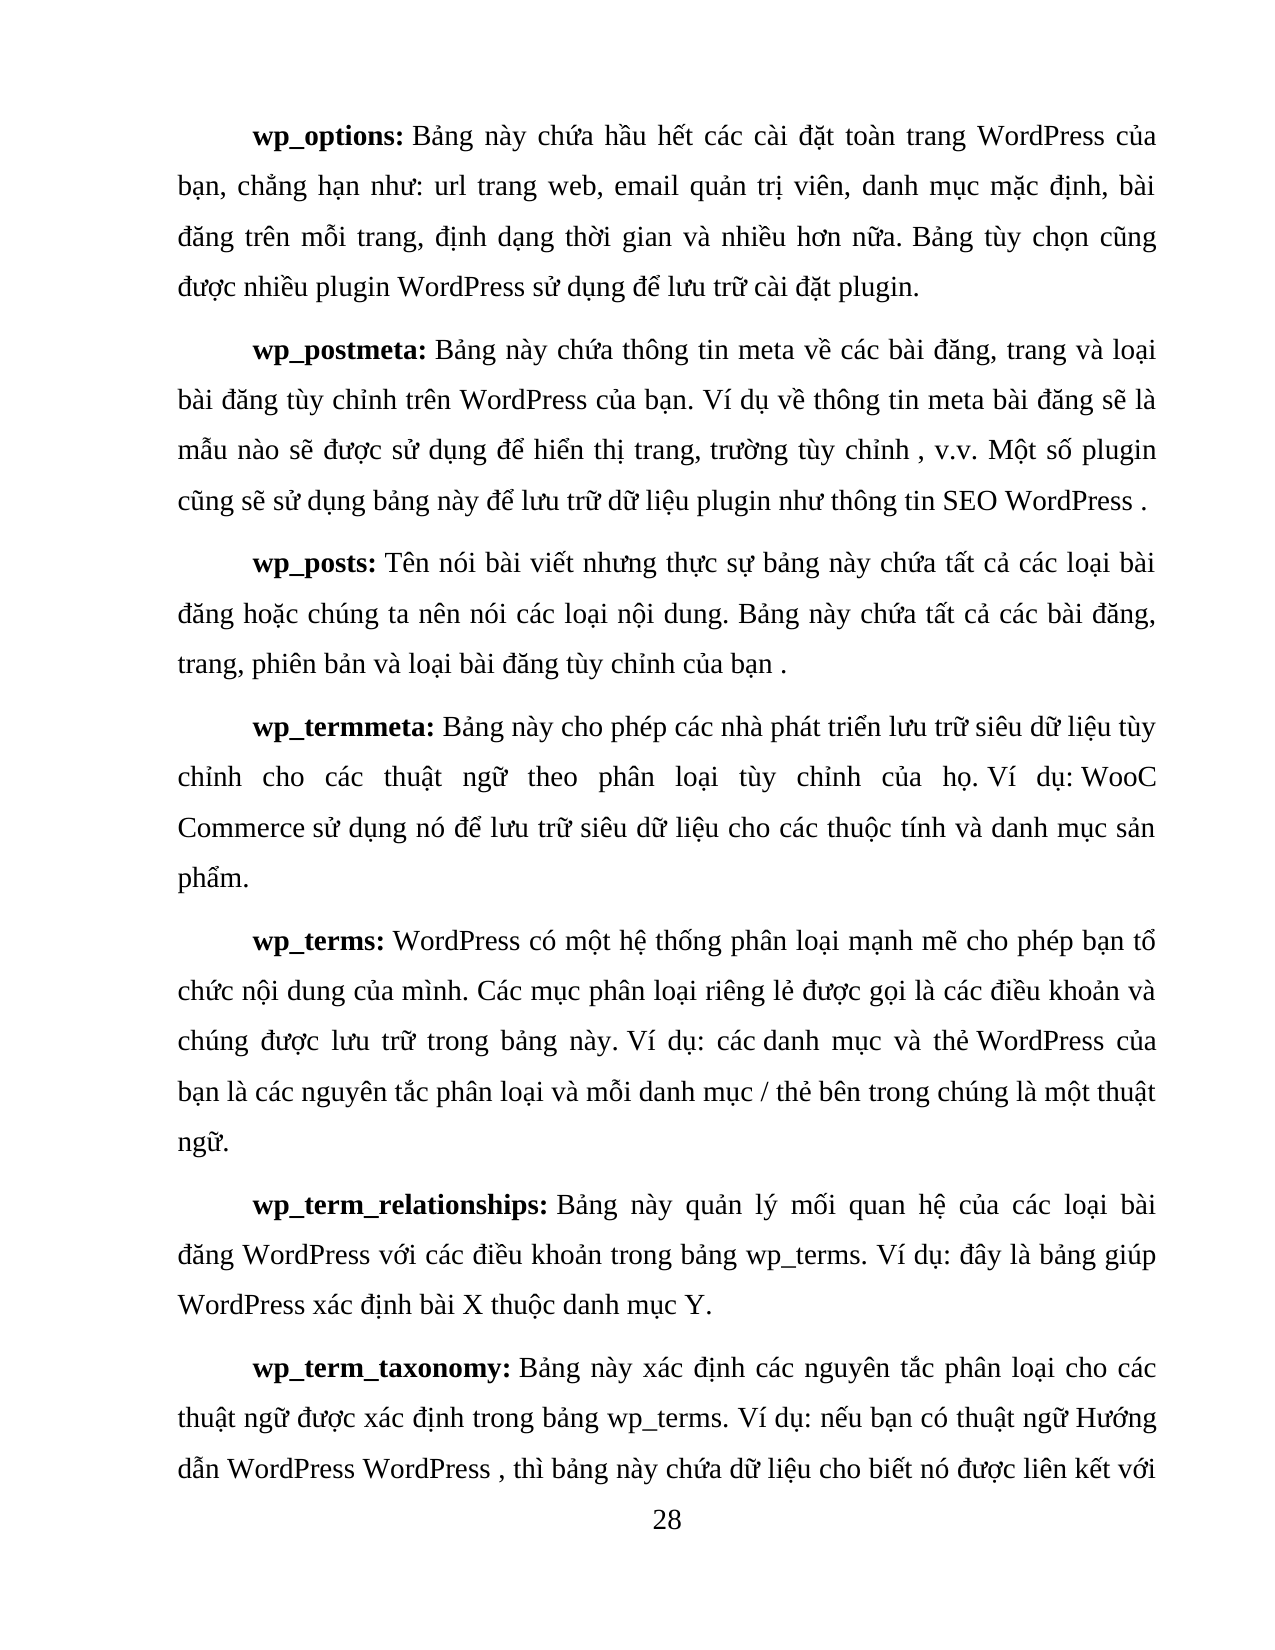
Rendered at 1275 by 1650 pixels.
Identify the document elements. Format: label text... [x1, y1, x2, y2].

text wp_postmeta: Bảng này chứa thông tin meta về các bài đăng, trang và loại bài đăng tùy chỉnh trên WordPress của bạn. Ví dụ về thông tin meta bài đăng sẽ là mẫu nào sẽ được sử dụng để hiển thị trang, trường tùy chỉnh , v.v. Một số plugin cũng sẽ sử dụng bảng này để lưu trữ dữ liệu plugin như thông tin SEO WordPress . [177, 332, 1157, 516]
text wp_term_relationships: Bảng này quản lý mối quan hệ của các loại bài đăng WordPress với các điều khoản trong bảng wp_terms. Ví dụ: đây là bảng giúp WordPress xác định bài X thuộc danh mục Y. [177, 1187, 1157, 1321]
text wp_options: Bảng này chứa hầu hết các cài đặt toàn trang WordPress của bạn, chẳng hạn như: url trang web, email quản trị viên, danh mục mặc định, bài đăng trên mỗi trang, định dạng thời gian và nhiều hơn nữa. Bảng tùy chọn cũng được nhiều plugin WordPress sử dụng để lưu trữ cài đặt plugin. [177, 118, 1157, 303]
text wp_terms: WordPress có một hệ thống phân loại mạnh mẽ cho phép bạn tổ chức nội dung của mình. Các mục phân loại riêng lẻ được gọi là các điều khoản và chúng được lưu trữ trong bảng này. Ví dụ: các danh mục và thẻ WordPress của bạn là các nguyên tắc phân loại và mỗi danh mục / thẻ bên trong chúng là một thuật ngữ. [177, 923, 1157, 1158]
text wp_posts: Tên nói bài viết nhưng thực sự bảng này chứa tất cả các loại bài đăng hoặc chúng ta nên nói các loại nội dung. Bảng này chứa tất cả các bài đăng, trang, phiên bản và loại bài đăng tùy chỉnh của bạn . [177, 546, 1157, 680]
text wp_termmeta: Bảng này cho phép các nhà phát triển lưu trữ siêu dữ liệu tùy chỉnh cho các thuật ngữ theo phân loại tùy chỉnh của họ. Ví dụ: WooC Commerce sử dụng nó để lưu trữ siêu dữ liệu cho các thuộc tính và danh mục sản phẩm. [177, 709, 1157, 893]
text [177, 1350, 1157, 1484]
